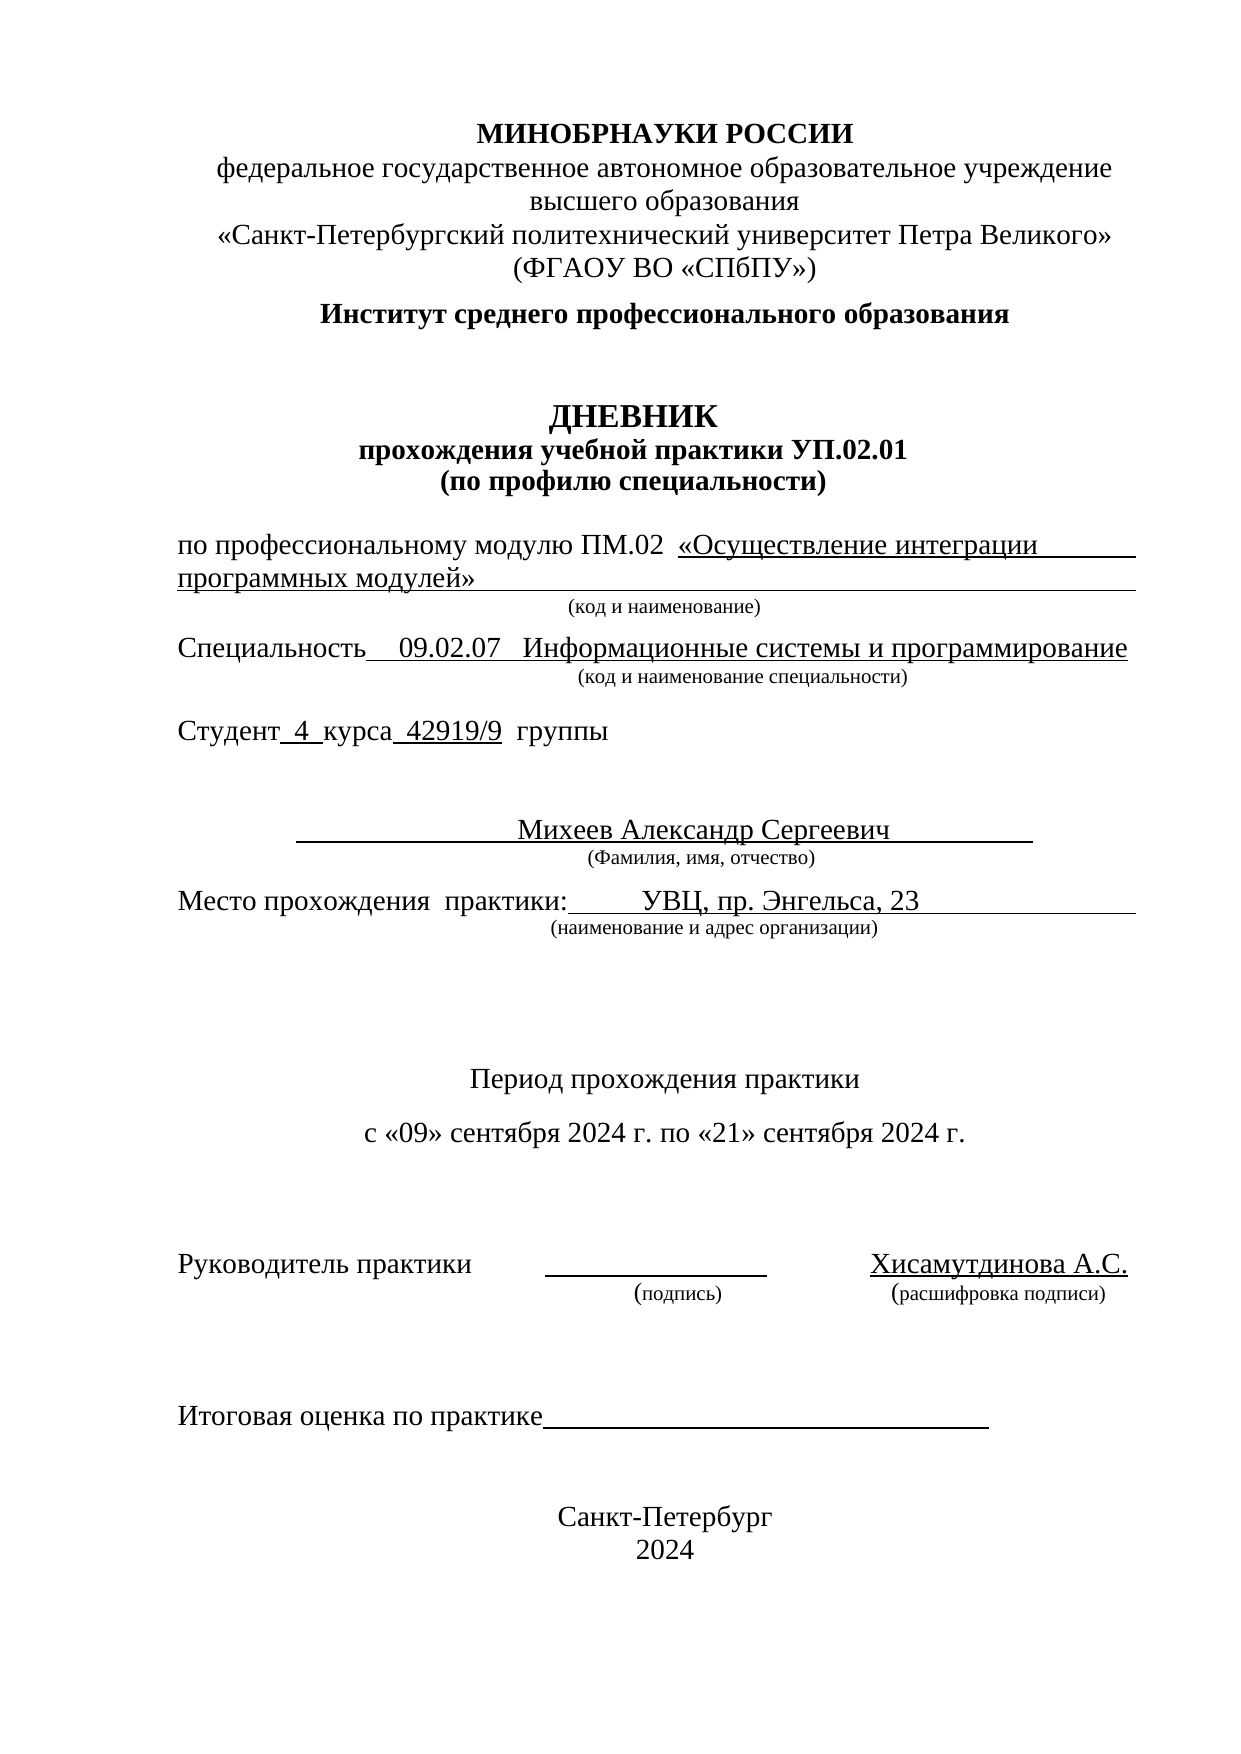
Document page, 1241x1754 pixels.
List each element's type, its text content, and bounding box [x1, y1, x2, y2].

text Институт среднего профессионального образования [168, 296, 1161, 330]
text МИНОБРНАУКИ РОССИИ [168, 116, 1161, 149]
text Санкт-Петербург 2024 [557, 1499, 773, 1566]
text Руководитель практики Хисамутдинова А.С. [177, 1249, 1182, 1279]
text с «09» сентября 2024 г. по «21» сентября 2024 г. [168, 1115, 1161, 1148]
text прохождения учебной практики УП.02.01 (по профилю специальности) [356, 435, 911, 496]
text Итоговая оценка по практике [177, 1398, 1182, 1432]
text Михеев Александр Сергеевич [152, 812, 1177, 845]
text по профессиональному модулю ПМ.02 «Осуществление интеграции программных модулей» [177, 527, 1136, 590]
text (подпись) (расшифровка подписи) [633, 1279, 1182, 1305]
text (код и наименование специальности) [578, 664, 1182, 688]
text Студент 4 курса 42919/9 группы [177, 713, 1182, 747]
text Место прохождения практики: УВЦ, пр. Энгельса, 23 [177, 886, 1182, 917]
text (код и наименование) [568, 594, 1182, 618]
text (наименование и адрес организации) [550, 917, 1182, 939]
text (Фамилия, имя, отчество) [241, 845, 1161, 869]
text Специальность 09.02.07 Информационные системы и программирование [177, 631, 1182, 664]
text ДНЕВНИК [216, 398, 1050, 434]
text «Санкт-Петербургский политехнический университет Петра Великого» (ФГАОУ ВО «СПбПУ») [168, 217, 1161, 284]
text федеральное государственное автономное образовательное учреждение высшего образования [167, 150, 1161, 217]
text Период прохождения практики [168, 1061, 1161, 1095]
